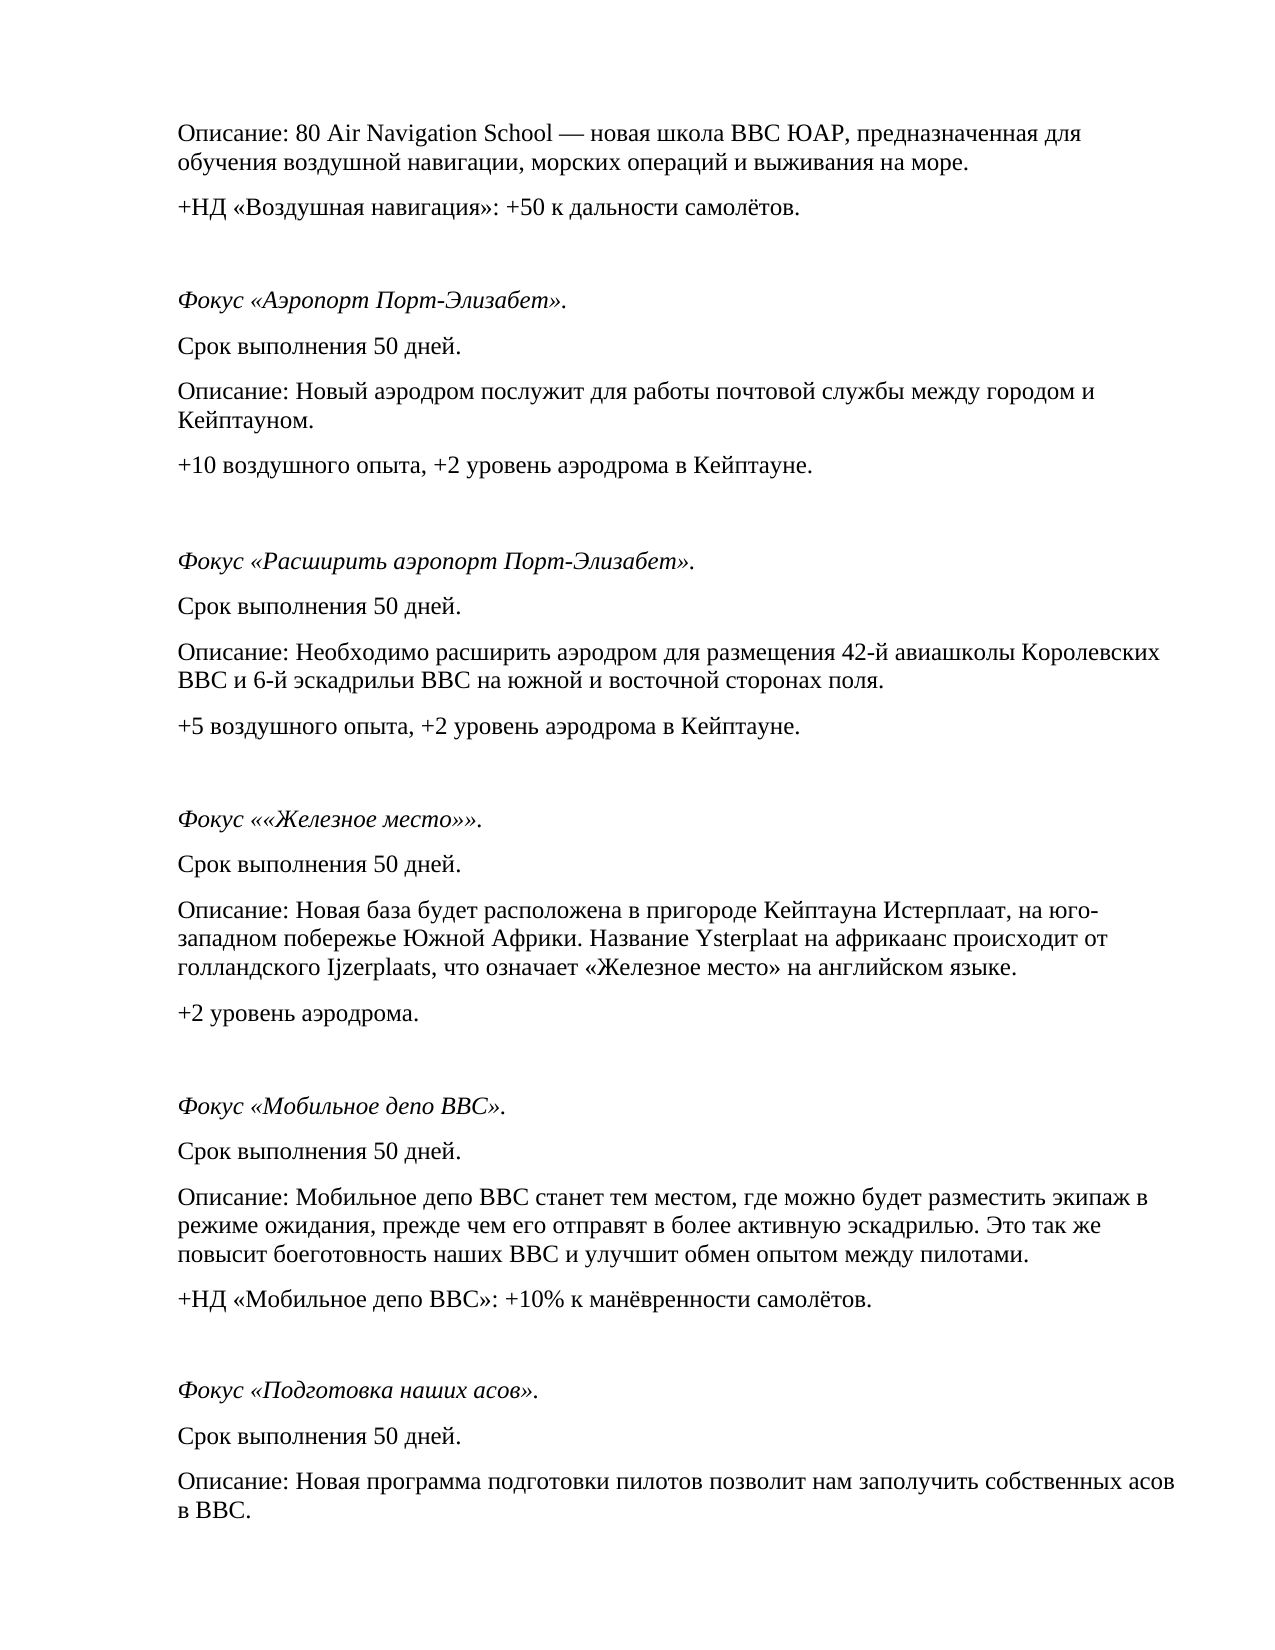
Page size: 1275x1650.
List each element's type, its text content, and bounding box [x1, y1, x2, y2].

text +НД «Воздушная навигация»: +50 к дальности самолётов. [177, 192, 1186, 221]
text +2 уровень аэродрома. [177, 998, 1186, 1026]
text Срок выполнения 50 дней. [177, 331, 1186, 359]
text Описание: Новая база будет расположена в пригороде Кейптауна Истерплаат, на юго-западном побережье Южной Африки. Название Ysterplaat на африкаанс происходит от голландского Ijzerplaats, что означает «Железное место» на английском языке. [177, 895, 1186, 981]
text Описание: Новый аэродром послужит для работы почтовой службы между городом и Кейптауном. [177, 376, 1186, 434]
text Описание: Мобильное депо ВВС станет тем местом, где можно будет разместить экипаж в режиме ожидания, прежде чем его отправят в более активную эскадрилью. Это так же повысит боеготовность наших ВВС и улучшит обмен опытом между пилотами. [177, 1182, 1186, 1268]
text Описание: Необходимо расширить аэродром для размещения 42-й авиашколы Королевских ВВС и 6-й эскадрильи ВВС на южной и восточной сторонах поля. [177, 637, 1186, 694]
text +5 воздушного опыта, +2 уровень аэродрома в Кейптауне. [177, 711, 1186, 739]
text Фокус ««Железное место»». [177, 804, 1186, 833]
text Срок выполнения 50 дней. [177, 1421, 1186, 1449]
text Срок выполнения 50 дней. [177, 591, 1186, 620]
text Фокус «Аэропорт Порт-Элизабет». [177, 285, 1186, 314]
text Описание: Новая программа подготовки пилотов позволит нам заполучить собственных асов в ВВС. [177, 1466, 1186, 1524]
text Фокус «Мобильное депо ВВС». [177, 1091, 1186, 1119]
text Описание: 80 Air Navigation School — новая школа ВВС ЮАР, предназначенная для обучения воздушной навигации, морских операций и выживания на море. [177, 118, 1186, 176]
text Срок выполнения 50 дней. [177, 849, 1186, 878]
text +10 воздушного опыта, +2 уровень аэродрома в Кейптауне. [177, 450, 1186, 479]
text +НД «Мобильное депо ВВС»: +10% к манёвренности самолётов. [177, 1284, 1186, 1313]
text Фокус «Подготовка наших асов». [177, 1375, 1186, 1404]
text Срок выполнения 50 дней. [177, 1136, 1186, 1165]
text Фокус «Расширить аэропорт Порт-Элизабет». [177, 546, 1186, 574]
